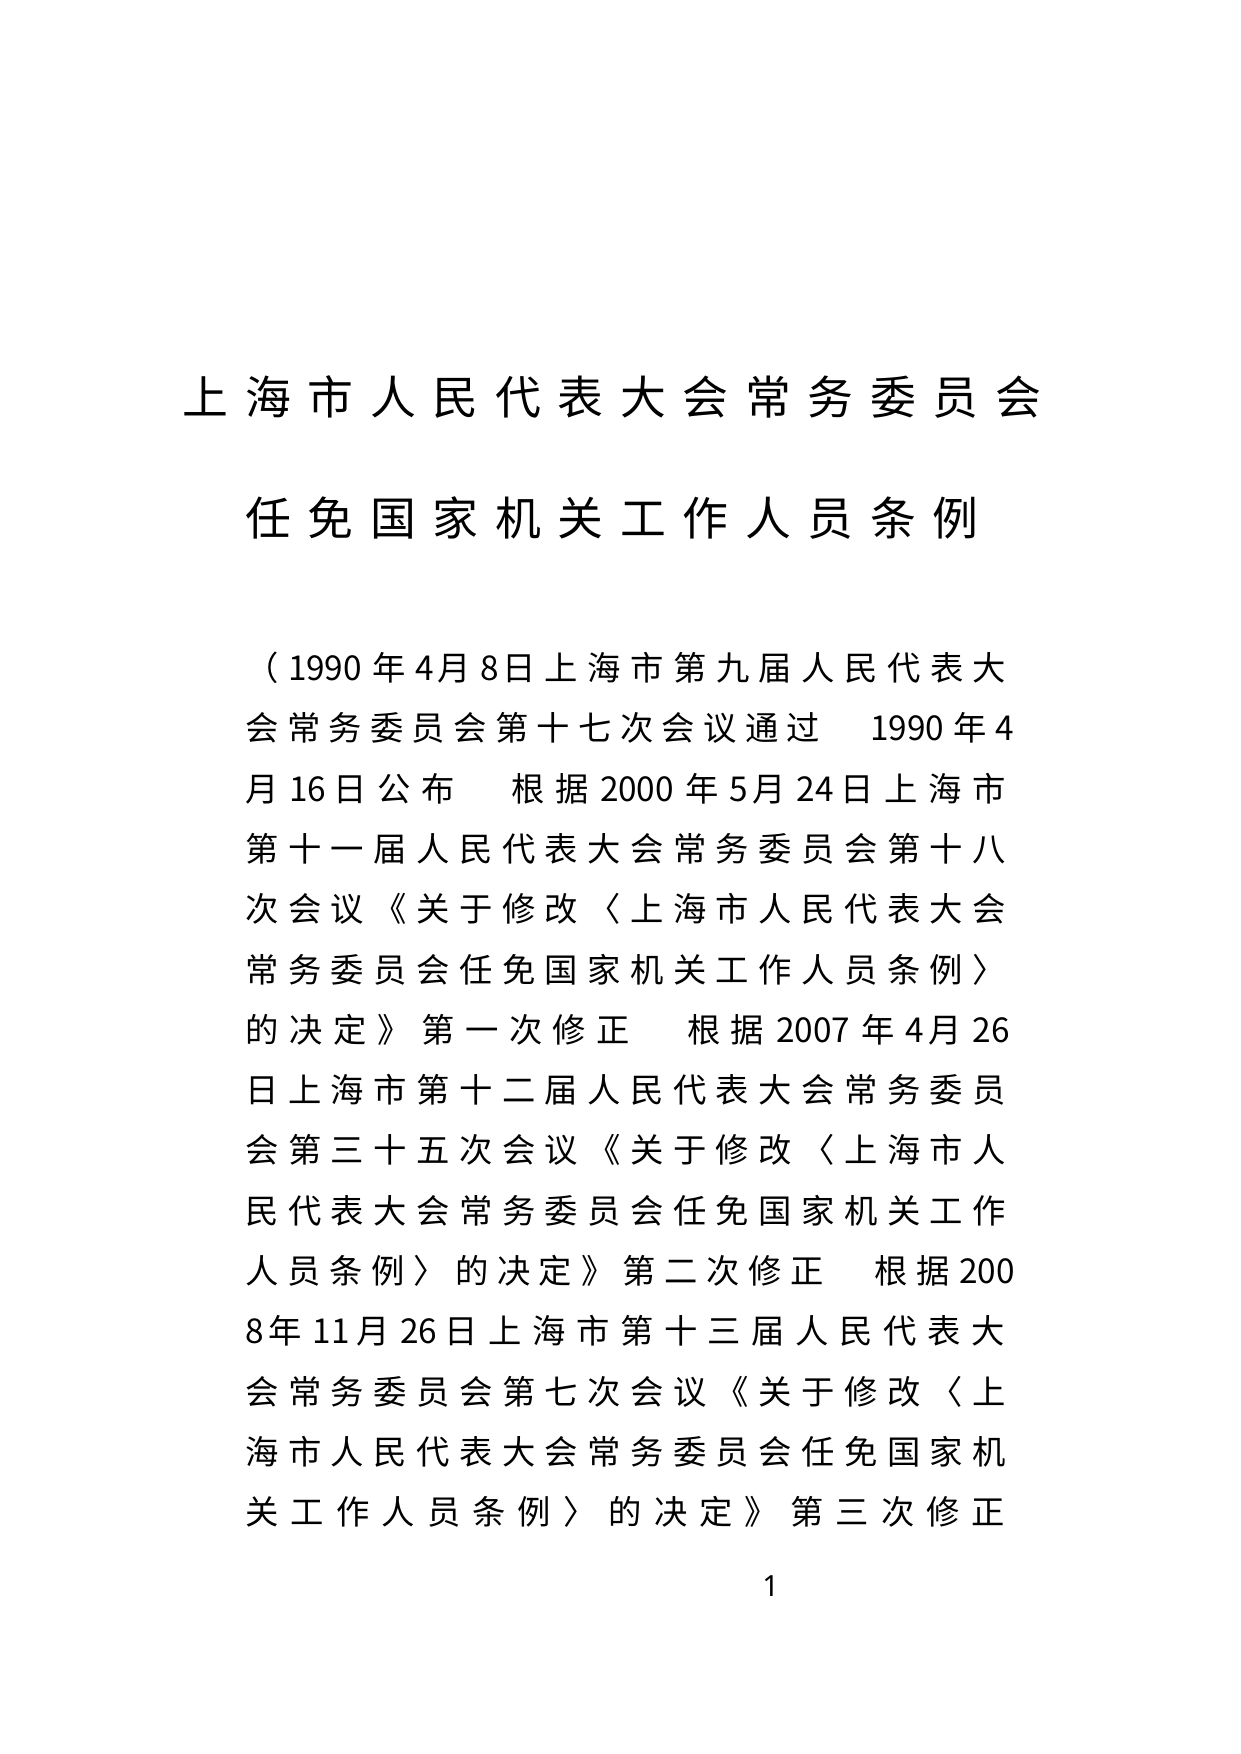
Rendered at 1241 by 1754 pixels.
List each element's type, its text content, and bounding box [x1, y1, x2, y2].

text 上海市人民代表大会常务委员会 [162, 334, 1078, 455]
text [226, 636, 1015, 1540]
text 任免国家机关工作人员条例 [162, 455, 1078, 575]
